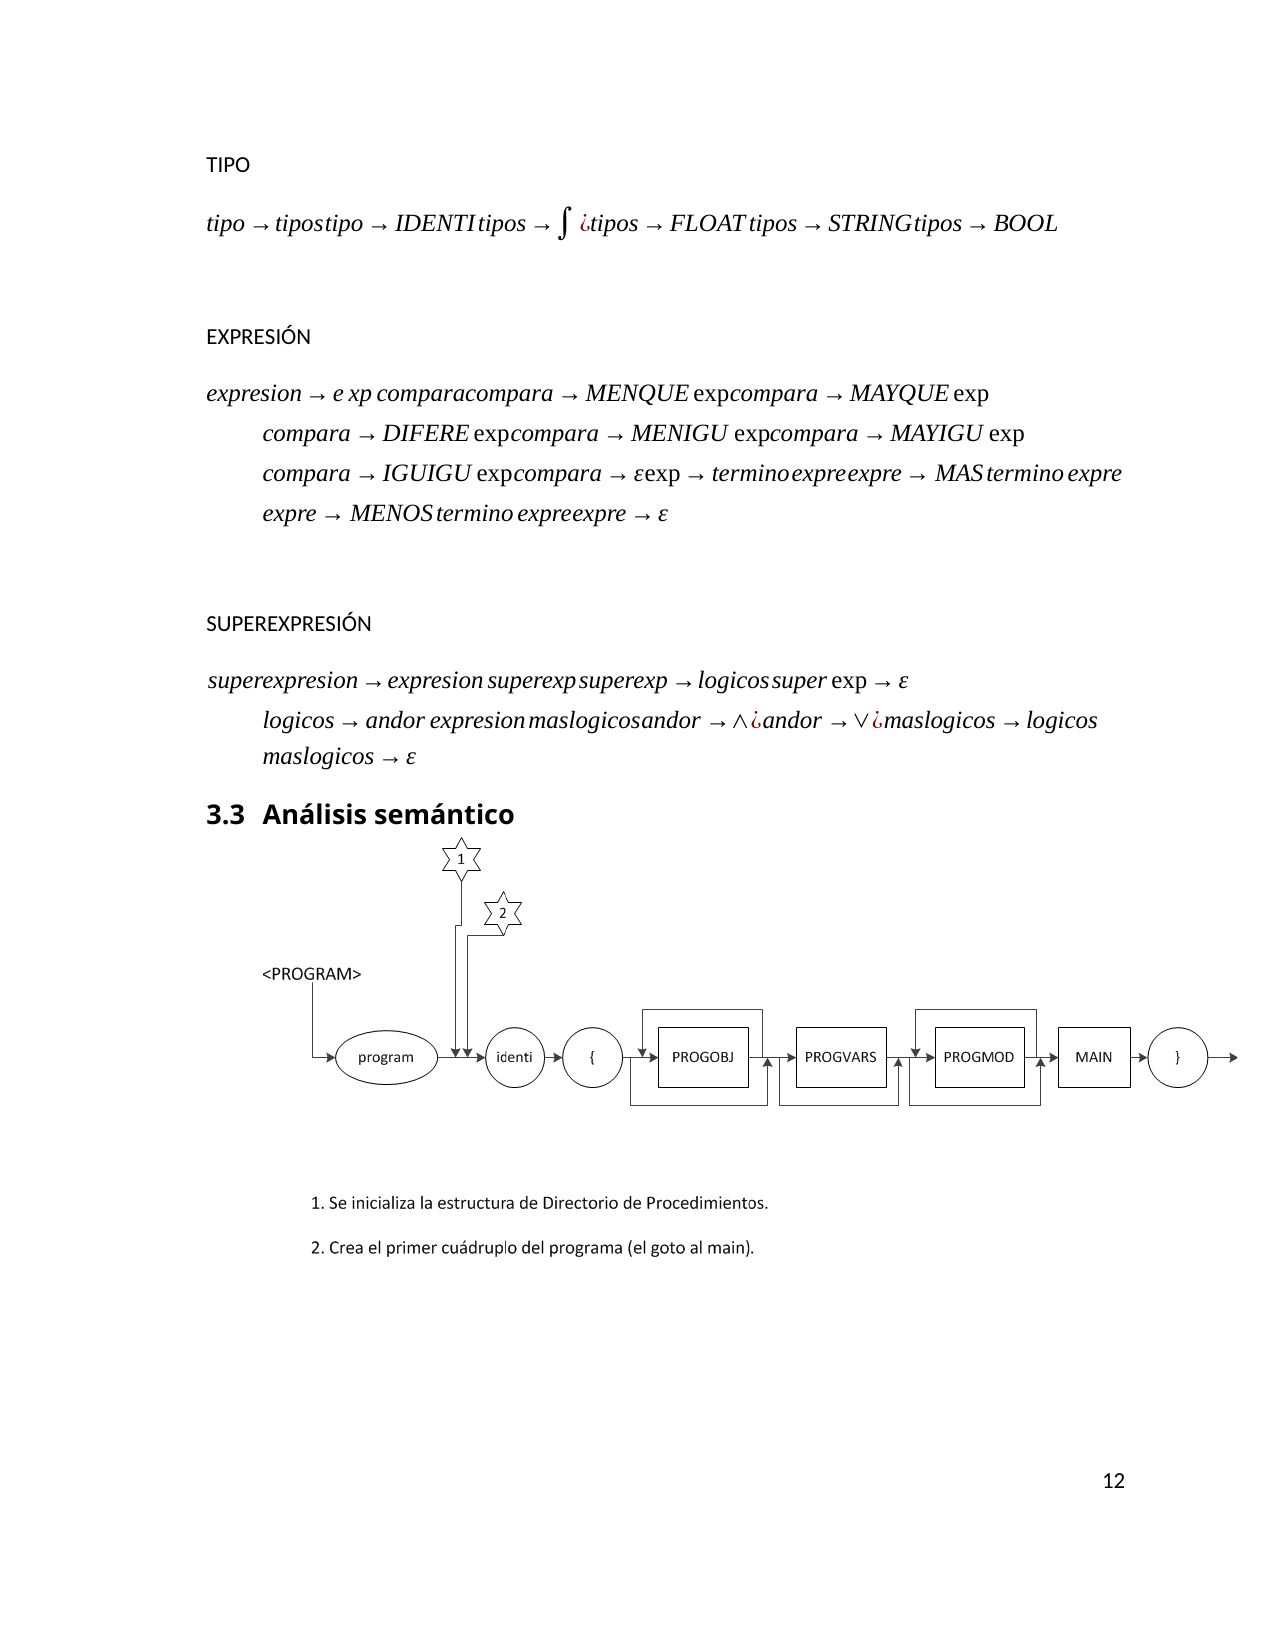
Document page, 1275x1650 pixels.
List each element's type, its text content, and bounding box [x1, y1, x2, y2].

text TIPO [206, 150, 1125, 178]
text Análisis semántico [206, 796, 1125, 832]
text EXPRESIÓN [206, 322, 1125, 350]
text SUPEREXPRESIÓN [206, 609, 1125, 637]
picture [262, 837, 1238, 1259]
